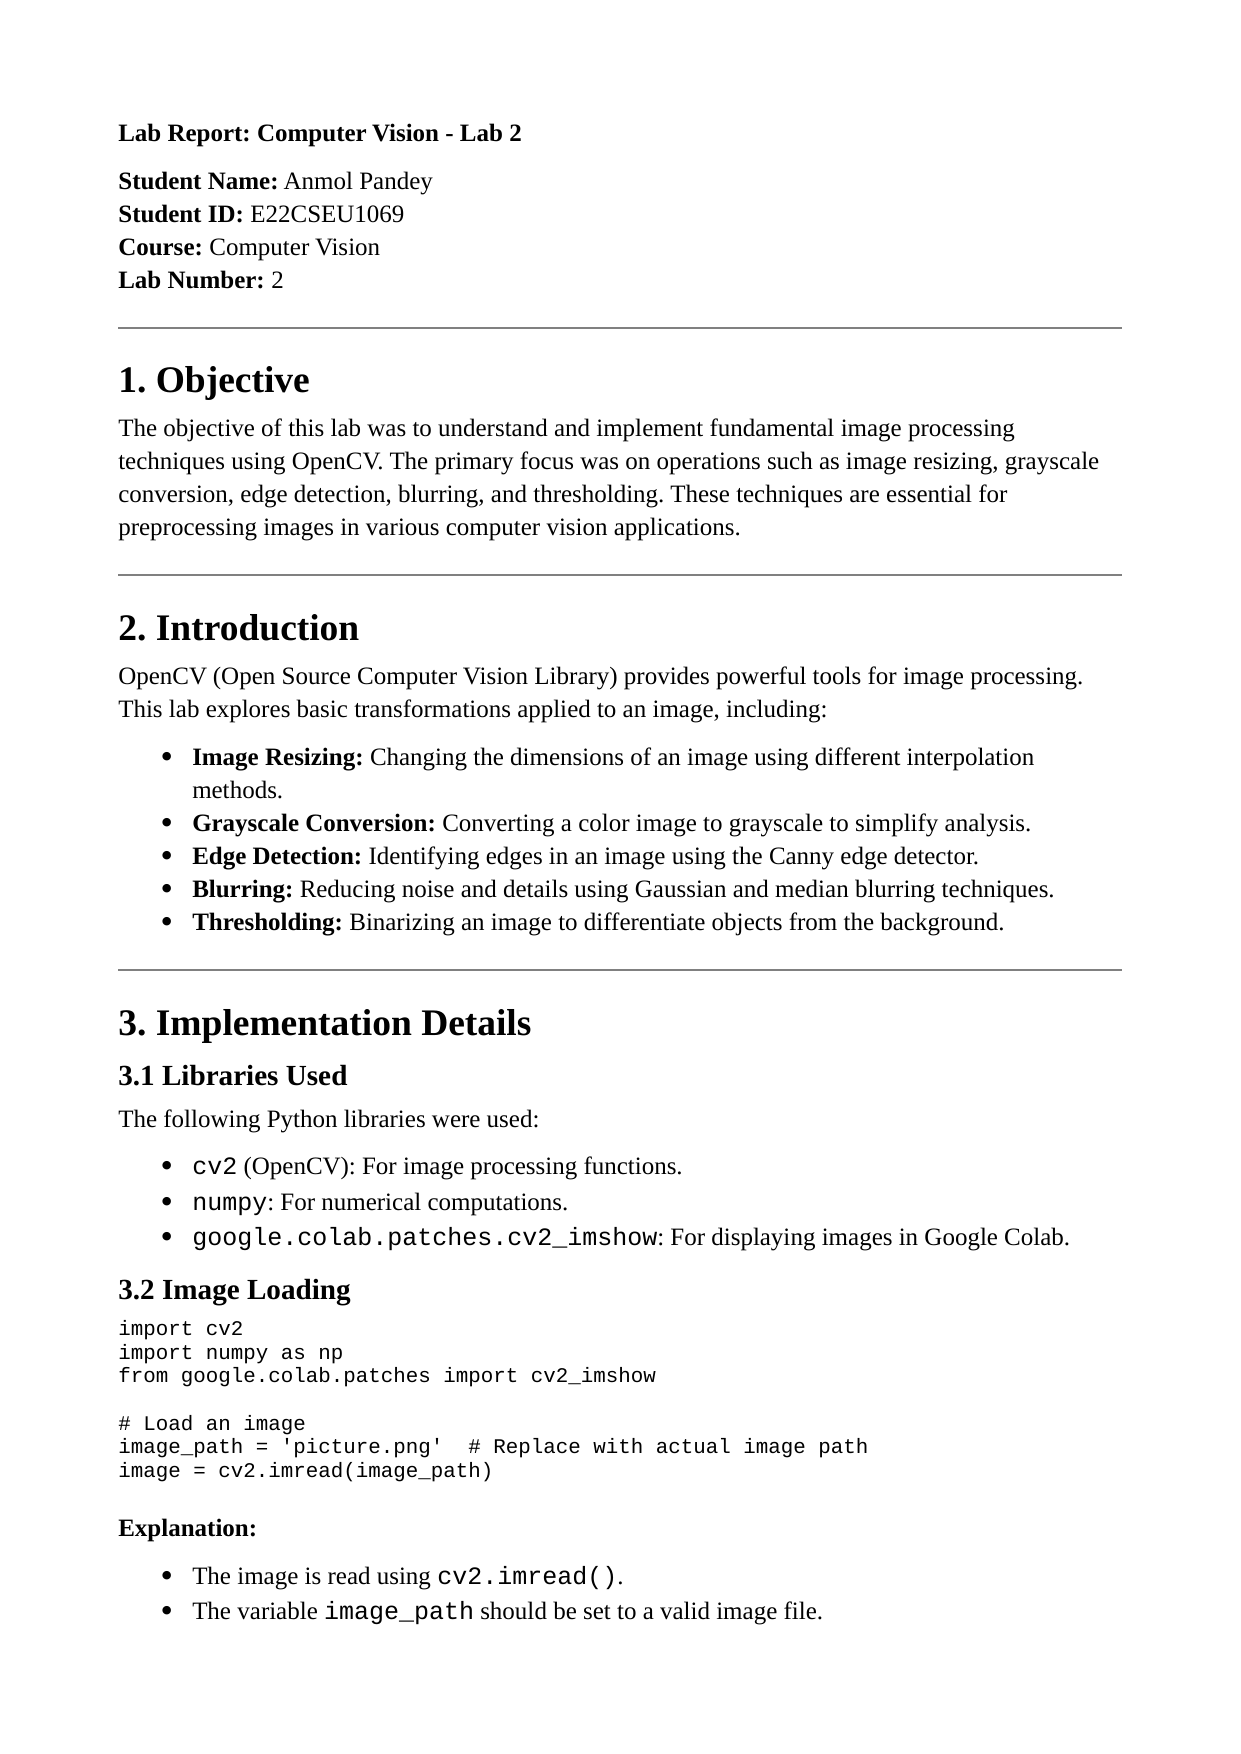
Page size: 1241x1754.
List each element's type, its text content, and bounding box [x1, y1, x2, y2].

text Student Name: Anmol Pandey Student ID: E22CSEU1069 Course: Computer Vision Lab Number: 2 [118, 166, 1122, 293]
text The following Python libraries were used: [118, 1104, 1122, 1132]
subtitle 3. Implementation Details [118, 1000, 1122, 1043]
text Explanation: [118, 1513, 1122, 1542]
text Lab Report: Computer Vision - Lab 2 [118, 118, 1122, 147]
subtitle 3.2 Image Loading [118, 1272, 1122, 1306]
subtitle 2. Introduction [118, 606, 1122, 649]
text The objective of this lab was to understand and implement fundamental image processing techniques using OpenCV. The primary focus was on operations such as image resizing, grayscale conversion, edge detection, blurring, and thresholding. These techniques are essential for preprocessing images in various computer vision applications. [118, 413, 1122, 541]
text import cv2 [118, 1318, 1122, 1342]
list Edge Detection: Identifying edges in an image using the Canny edge detector. [162, 841, 1122, 869]
text image_path = 'picture.png' # Replace with actual image path [118, 1436, 1122, 1460]
list Grayscale Conversion: Converting a color image to grayscale to simplify analysis. [162, 808, 1122, 837]
list The variable image_path should be set to a valid image file. [162, 1596, 1122, 1627]
list cv2 (OpenCV): For image processing functions. [162, 1151, 1122, 1182]
text # Load an image [118, 1413, 1122, 1436]
text from google.colab.patches import cv2_imshow [118, 1365, 1122, 1389]
list Image Resizing: Changing the dimensions of an image using different interpolation methods. [162, 742, 1122, 803]
subtitle 3.1 Libraries Used [118, 1058, 1122, 1091]
list The image is read using cv2.imread(). [162, 1561, 1122, 1592]
list numpy: For numerical computations. [162, 1187, 1122, 1217]
subtitle 1. Objective [118, 358, 1122, 401]
text image = cv2.imread(image_path) [118, 1460, 1122, 1484]
list Thresholding: Binarizing an image to differentiate objects from the background. [162, 907, 1122, 936]
list google.colab.patches.cv2_imshow: For displaying images in Google Colab. [162, 1222, 1122, 1253]
list Blurring: Reducing noise and details using Gaussian and median blurring techniques. [162, 874, 1122, 903]
text OpenCV (Open Source Computer Vision Library) provides powerful tools for image processing. This lab explores basic transformations applied to an image, including: [118, 661, 1122, 723]
text import numpy as np [118, 1342, 1122, 1365]
